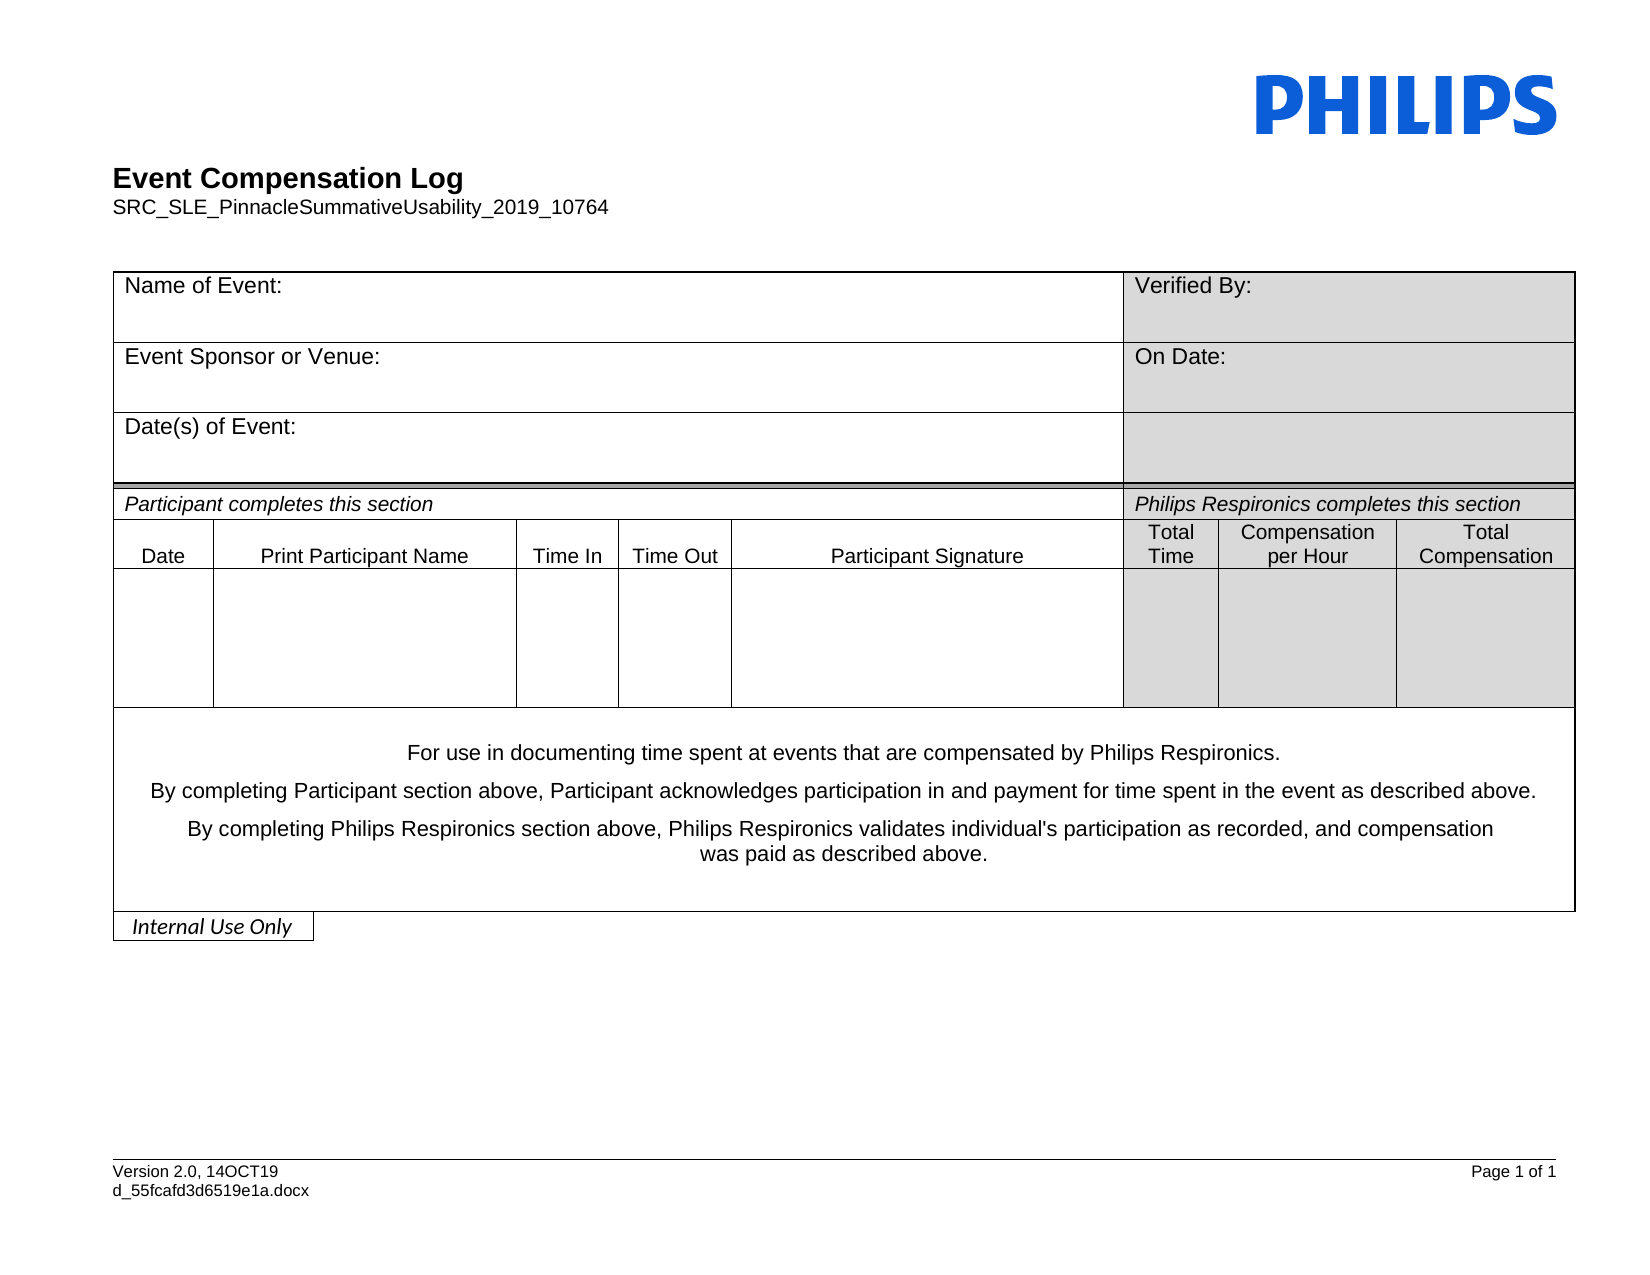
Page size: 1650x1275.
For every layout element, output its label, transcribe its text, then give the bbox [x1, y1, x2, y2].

table_cell [619, 569, 731, 707]
table_cell [1397, 569, 1574, 707]
table_cell [1219, 569, 1396, 707]
table_cell Compensation per Hour [1219, 520, 1396, 568]
table_cell [517, 569, 618, 707]
table_cell Print Participant Name [214, 520, 516, 568]
table_cell Participant completes this section [114, 489, 1123, 519]
table_cell Internal Use Only [114, 912, 313, 940]
table_cell Participant Signature [732, 520, 1123, 568]
table_cell Philips Respironics completes this section [1124, 489, 1574, 519]
table_cell [1124, 413, 1574, 482]
table_cell Event Sponsor or Venue: [114, 343, 1123, 412]
table_cell [114, 569, 213, 707]
table_cell On Date: [1124, 343, 1574, 412]
table_cell [114, 484, 1123, 488]
table_header Name of Event: [114, 273, 1123, 342]
table_cell Total Compensation [1397, 520, 1574, 568]
table_cell Time Out [619, 520, 731, 568]
table_cell Date [114, 520, 213, 568]
table_cell Time In [517, 520, 618, 568]
table_cell [1124, 569, 1218, 707]
table_cell [214, 569, 516, 707]
table_cell Date(s) of Event: [114, 413, 1123, 482]
table_header Verified By: [1124, 273, 1574, 342]
table_cell For use in documenting time spent at events that are compensated by Philips Respironics. By completing Participant section above, Participant acknowledges participation in and payment for time spent in the event as described above. By completing Philips Respironics section above, Philips Respironics validates individual's participation as recorded, and compensation was paid as described above. [114, 708, 1574, 911]
table_cell [1124, 484, 1574, 488]
table_cell Total Time [1124, 520, 1218, 568]
table_cell [732, 569, 1123, 707]
